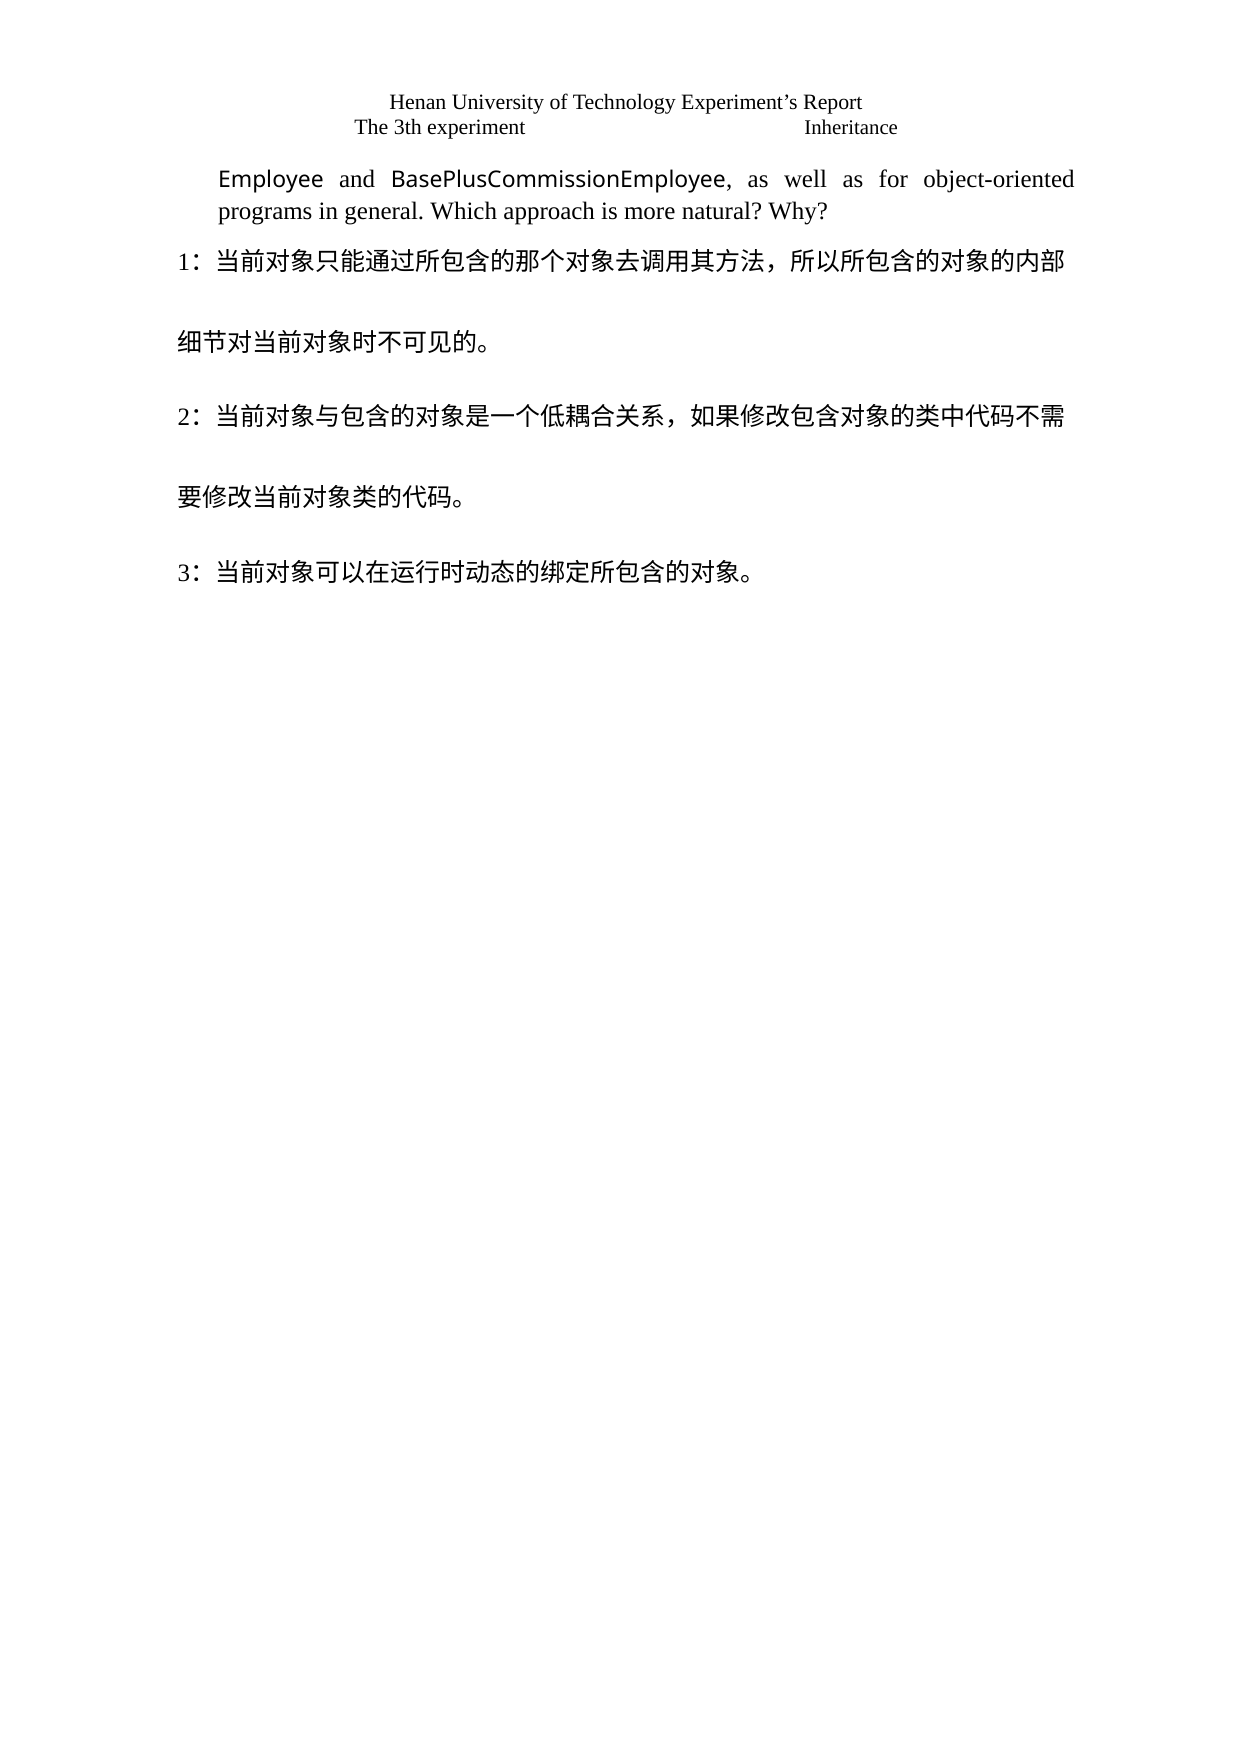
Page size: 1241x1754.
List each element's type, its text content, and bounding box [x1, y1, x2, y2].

text 3：当前对象可以在运行时动态的绑定所包含的对象。 [177, 538, 1075, 603]
text 1：当前对象只能通过所包含的那个对象去调用其方法，所以所包含的对象的内部细节对当前对象时不可见的。 [177, 227, 1075, 373]
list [177, 162, 1075, 227]
text 2：当前对象与包含的对象是一个低耦合关系，如果修改包含对象的类中代码不需要修改当前对象类的代码。 [177, 382, 1075, 528]
